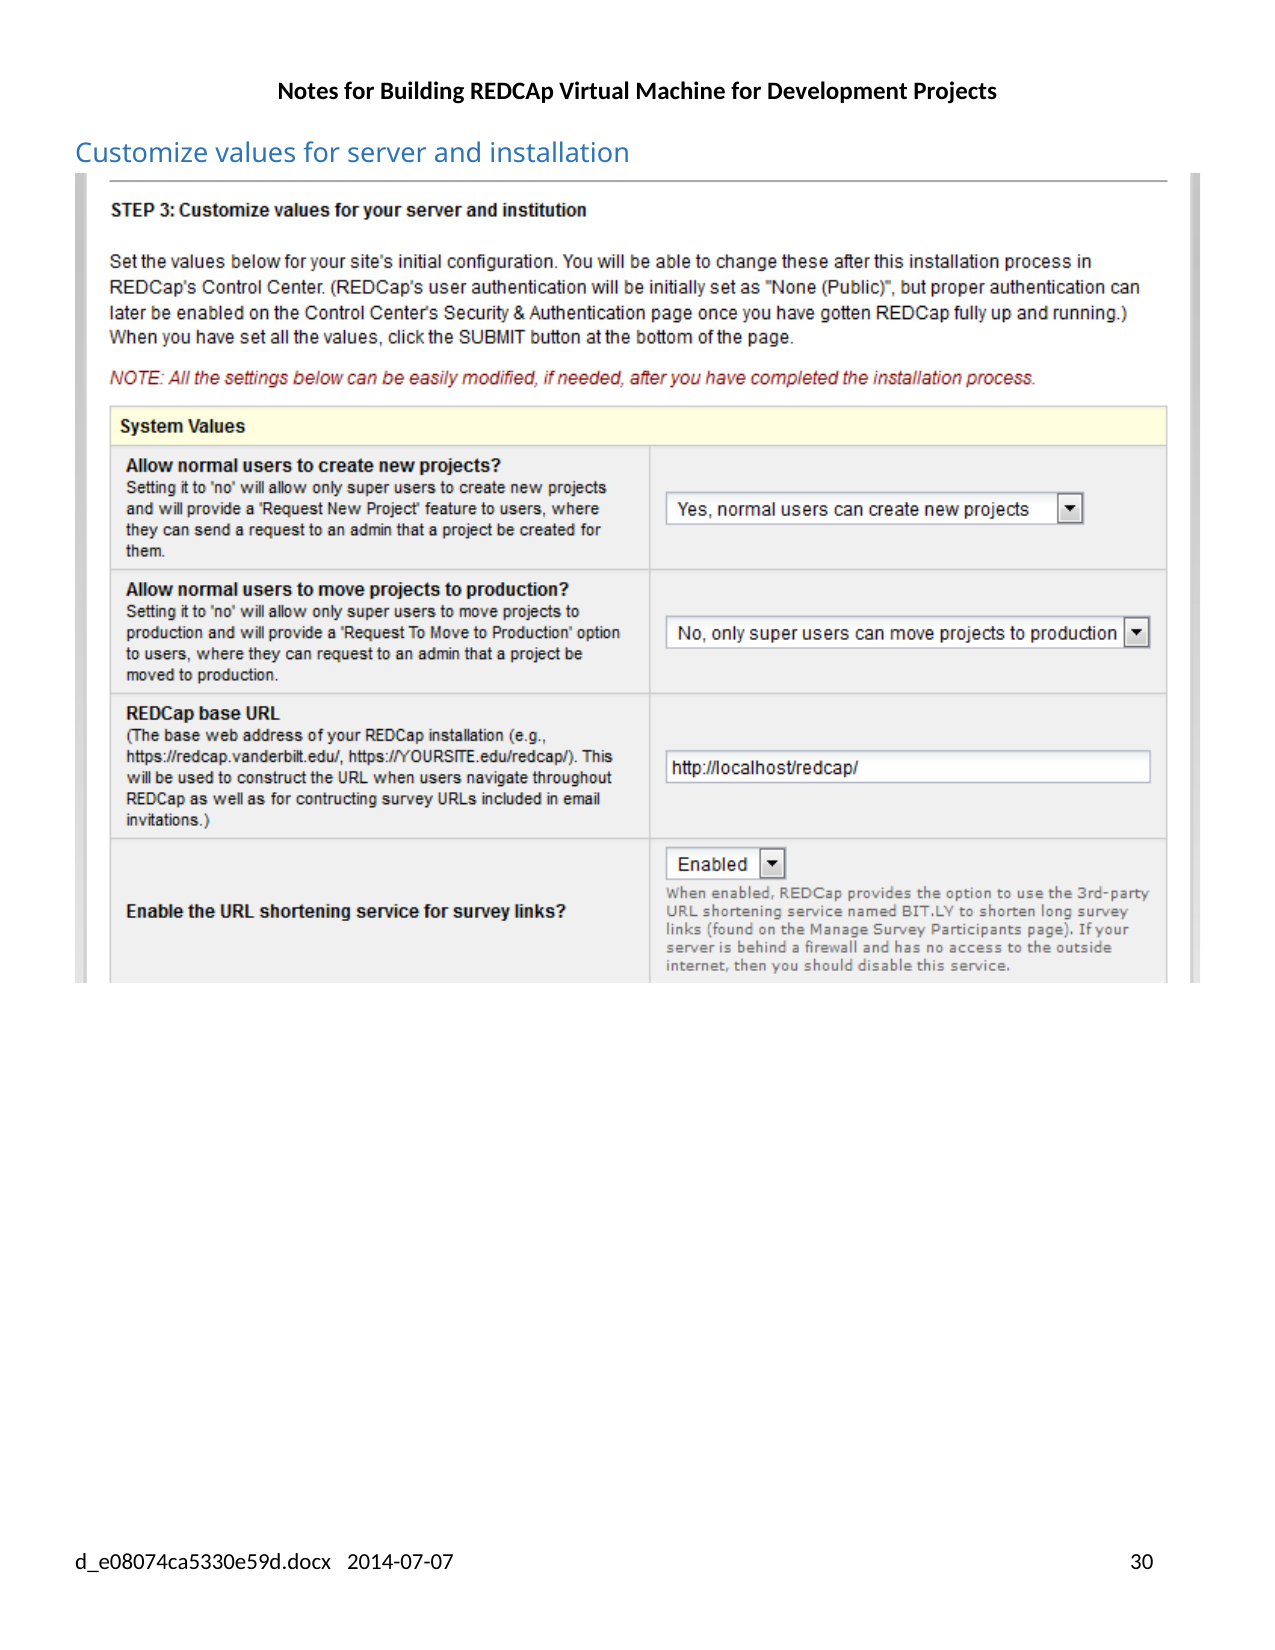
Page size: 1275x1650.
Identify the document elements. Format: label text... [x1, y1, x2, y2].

picture [75, 173, 1200, 983]
subtitle Customize values for server and installation [75, 133, 1200, 170]
